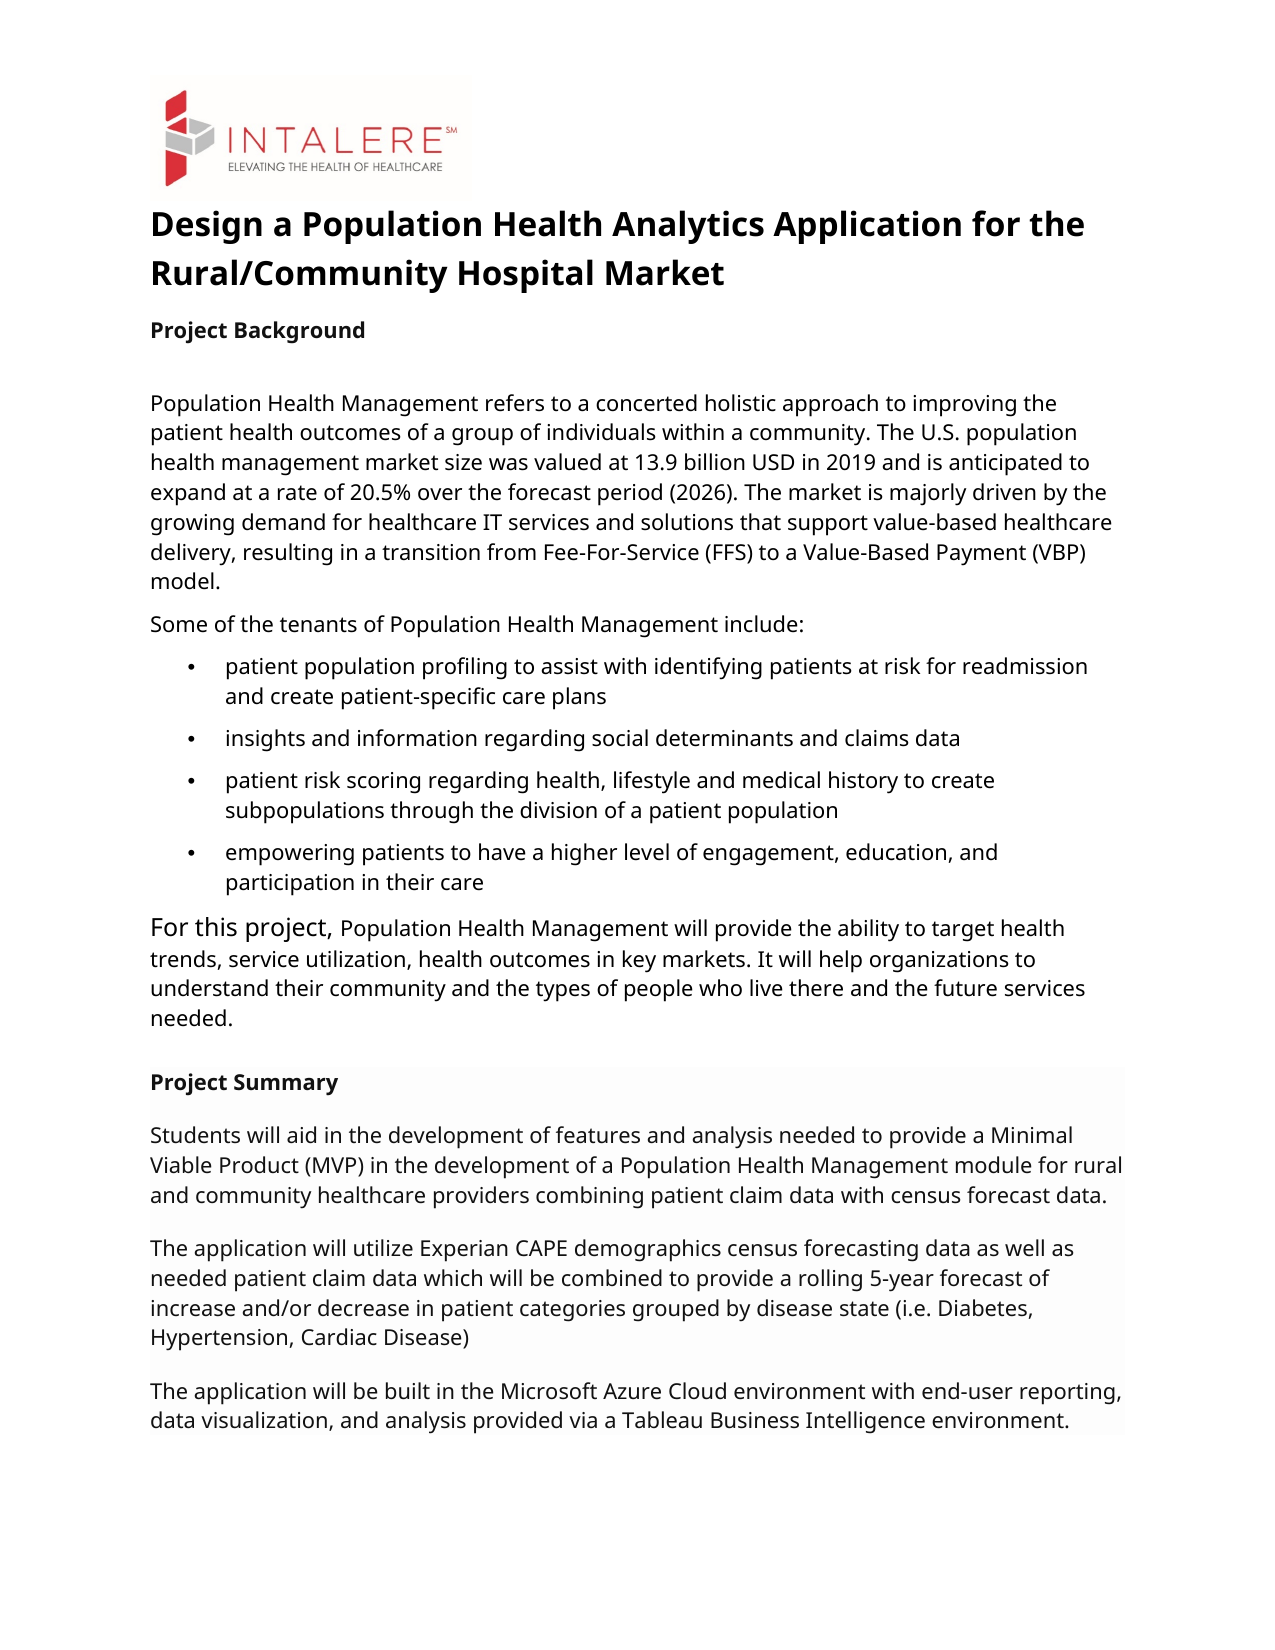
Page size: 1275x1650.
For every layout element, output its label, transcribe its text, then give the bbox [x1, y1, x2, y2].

text Project Background [150, 316, 1125, 345]
picture [150, 75, 472, 201]
text Design a Population Health Analytics Application for the Rural/Community Hospital Market [150, 201, 1125, 295]
text For this project, Population Health Management will provide the ability to target health trends, service utilization, health outcomes in key markets. It will help organizations to understand their community and the types of people who live there and the future services needed. [150, 909, 1125, 1033]
text Students will aid in the development of features and analysis needed to provide a Minimal Viable Product (MVP) in the development of a Population Health Management module for rural and community healthcare providers combining patient claim data with census forecast data. [150, 1120, 1125, 1209]
text Project Summary [150, 1067, 1125, 1097]
list patient population profiling to assist with identifying patients at risk for readmission and create patient-specific care plans [187, 651, 1125, 711]
list empowering patients to have a higher level of engagement, education, and participation in their care [187, 837, 1125, 897]
list insights and information regarding social determinants and claims data [187, 723, 1125, 753]
text Population Health Management refers to a concerted holistic approach to improving the patient health outcomes of a group of individuals within a community. The U.S. population health management market size was valued at 13.9 billion USD in 2019 and is anticipated to expand at a rate of 20.5% over the forecast period (2026). The market is majorly driven by the growing demand for healthcare IT services and solutions that support value-based healthcare delivery, resulting in a transition from Fee-For-Service (FFS) to a Value-Based Payment (VBP) model. [150, 388, 1125, 596]
text The application will utilize Experian CAPE demographics census forecasting data as well as needed patient claim data which will be combined to provide a rolling 5-year forecast of increase and/or decrease in patient categories grouped by disease state (i.e. Diabetes, Hypertension, Cardiac Disease) [150, 1233, 1125, 1352]
text The application will be built in the Microsoft Azure Cloud environment with end-user reporting, data visualization, and analysis provided via a Tableau Business Intelligence environment. [150, 1376, 1125, 1435]
list patient risk scoring regarding health, lifestyle and medical history to create subpopulations through the division of a patient population [187, 765, 1125, 825]
text Some of the tenants of Population Health Management include: [150, 609, 1125, 638]
